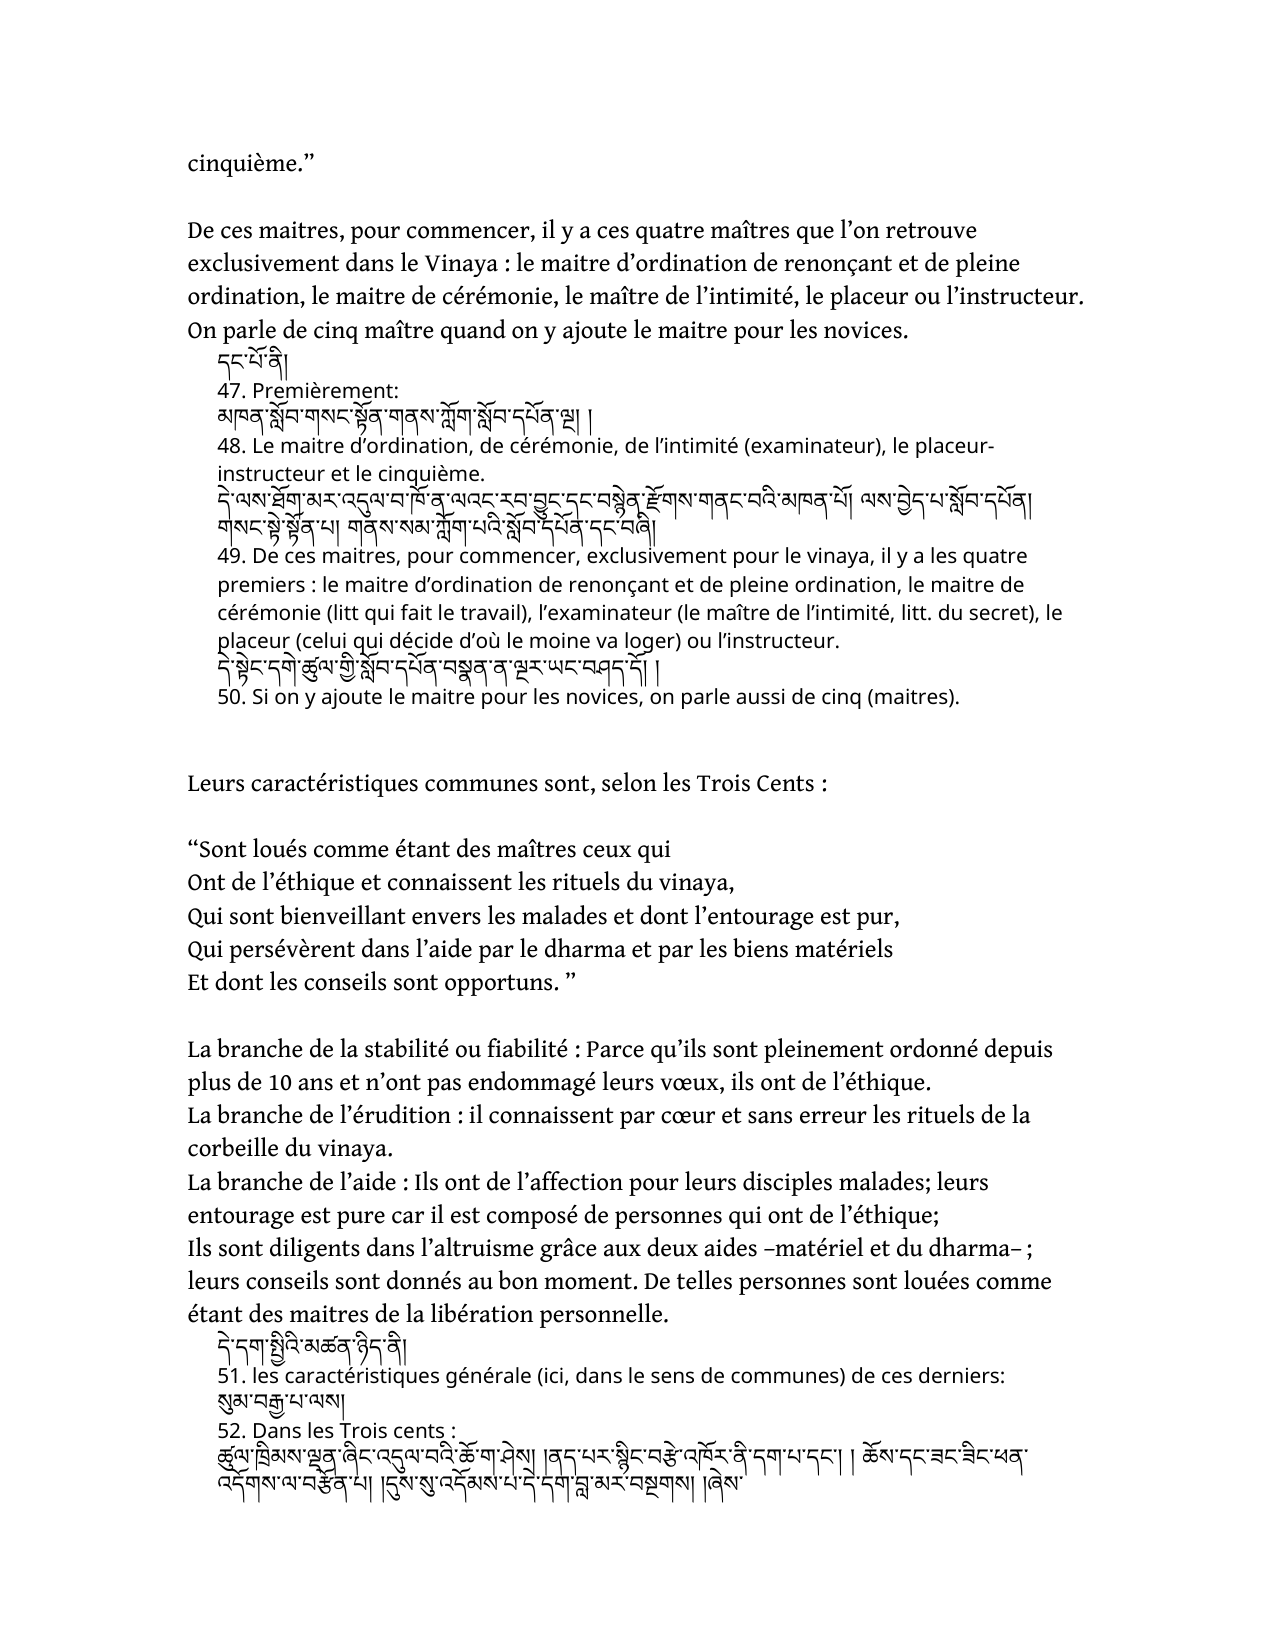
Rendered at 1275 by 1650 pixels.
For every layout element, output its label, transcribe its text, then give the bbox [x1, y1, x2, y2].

text དང་པོ་ནི། 47. Premièrement: མཁན་སློབ་གསང་སྟོན་གནས་ཀློག་སློབ་དཔོན་ལྔ། ། 48. Le maitre d’ordination, de cérémonie, de l’intimité (examinateur), le placeur-instructeur et le cinquième. དེ་ལས་ཐོག་མར་འདུལ་བ་ཁོ་ན་ལའང་རབ་བྱུང་དང་བསྙེན་རྫོགས་གནང་བའི་མཁན་པོ། ལས་བྱེད་པ་སློབ་དཔོན། གསང་སྟེ་སྟོན་པ། གནས་སམ་ཀློག་པའི་སློབ་དཔོན་དང་བཞི། 49. De ces maitres, pour commencer, exclusivement pour le vinaya, il y a les quatre premiers : le maitre d’ordination de renonçant et de pleine ordination, le maitre de cérémonie (litt qui fait le travail), l’examinateur (le maître de l’intimité, litt. du secret), le placeur (celui qui décide d’où le moine va loger) ou l’instructeur. དེ་སྟེང་དགེ་ཚུལ་གྱི་སློབ་དཔོན་བསྣན་ན་ལྔར་ཡང་བཤད་དོ། ། 50. Si on y ajoute le maitre pour les novices, on parle aussi de cinq (maitres). [217, 349, 1087, 710]
